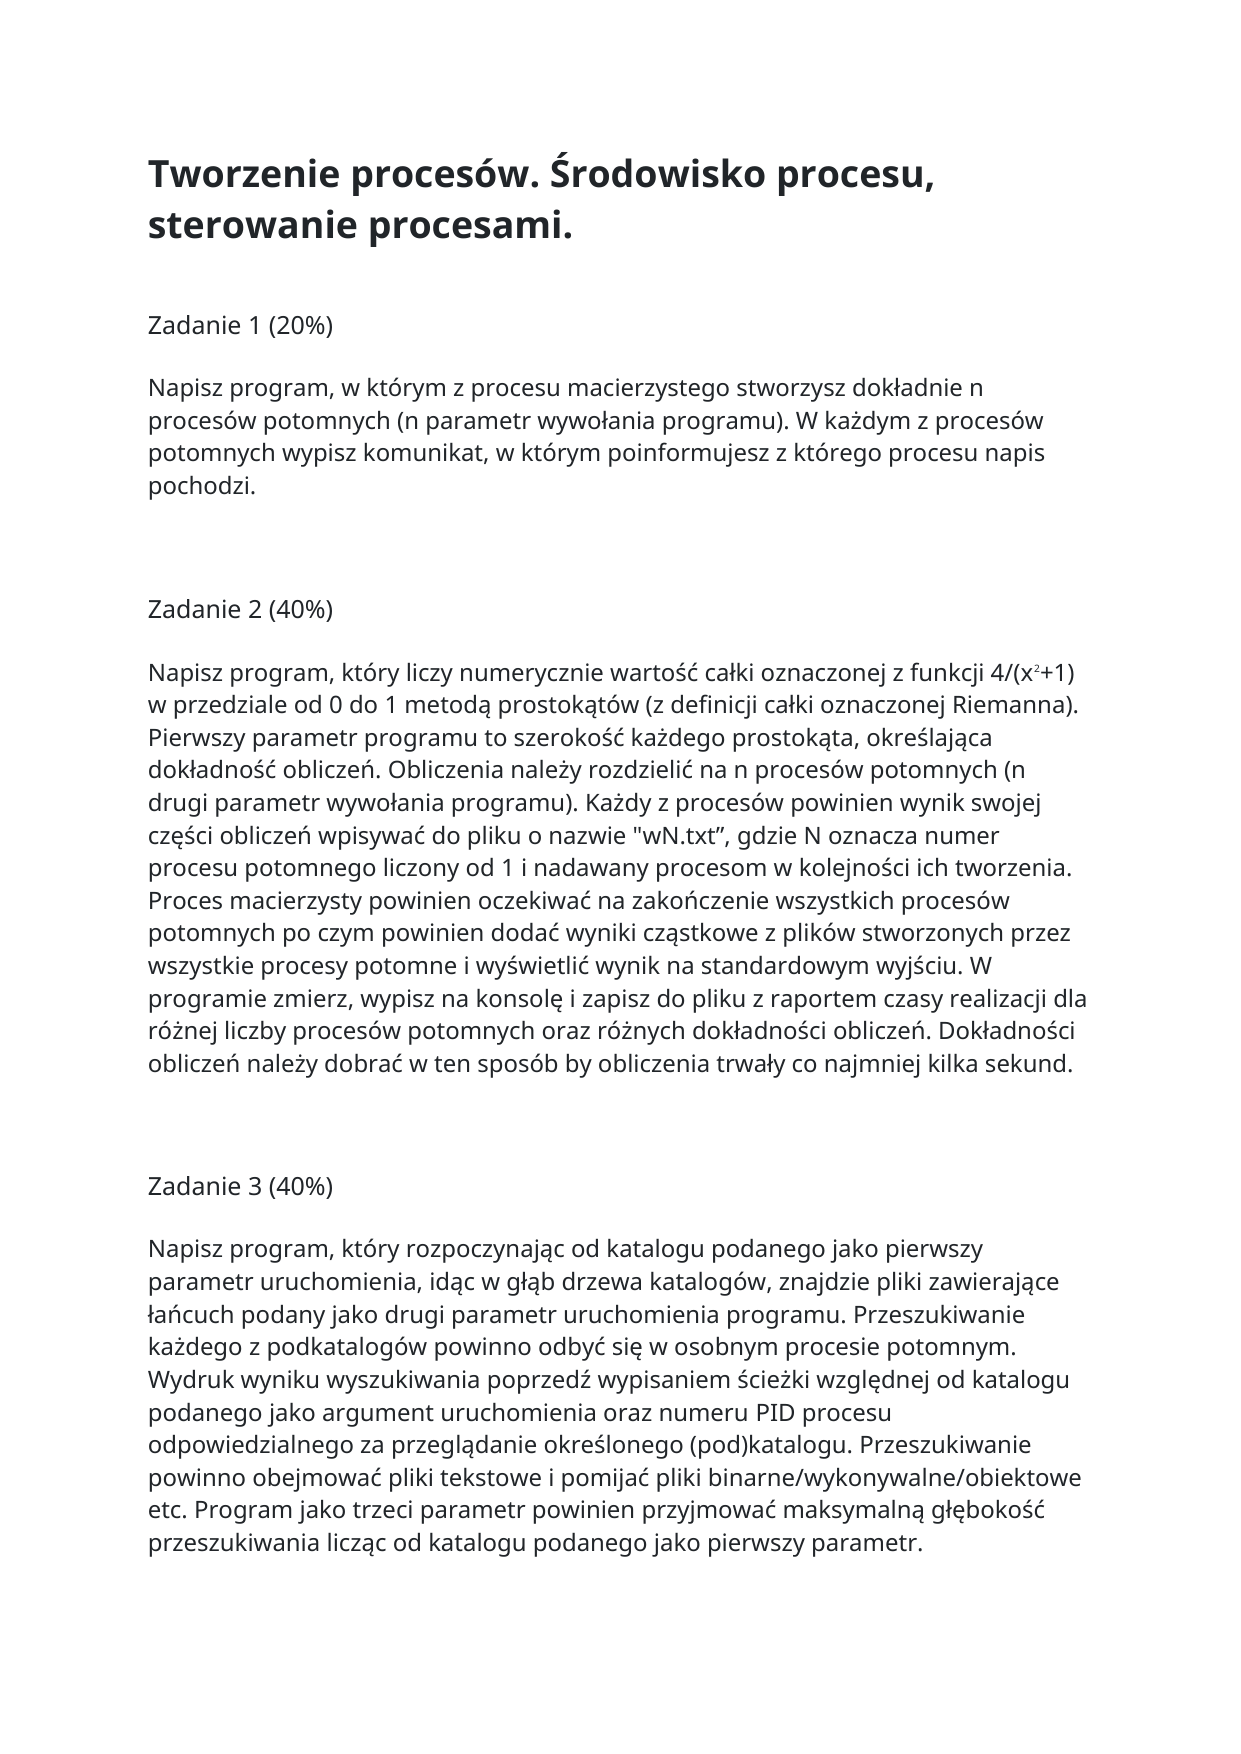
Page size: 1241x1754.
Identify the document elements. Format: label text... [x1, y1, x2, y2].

text Zadanie 3 (40%) [148, 1169, 1093, 1203]
text Zadanie 2 (40%) [148, 592, 1093, 626]
text Zadanie 1 (20%) [148, 308, 1093, 342]
text Napisz program, w którym z procesu macierzystego stworzysz dokładnie n procesów potomnych (n parametr wywołania programu). W każdym z procesów potomnych wypisz komunikat, w którym poinformujesz z którego procesu napis pochodzi. [148, 371, 1093, 501]
text Napisz program, który liczy numerycznie wartość całki oznaczonej z funkcji 4/(x2+1) w przedziale od 0 do 1 metodą prostokątów (z definicji całki oznaczonej Riemanna). Pierwszy parametr programu to szerokość każdego prostokąta, określająca dokładność obliczeń. Obliczenia należy rozdzielić na n procesów potomnych (n drugi parametr wywołania programu). Każdy z procesów powinien wynik swojej części obliczeń wpisywać do pliku o nazwie "wN.txt”, gdzie N oznacza numer procesu potomnego liczony od 1 i nadawany procesom w kolejności ich tworzenia. Proces macierzysty powinien oczekiwać na zakończenie wszystkich procesów potomnych po czym powinien dodać wyniki cząstkowe z plików stworzonych przez wszystkie procesy potomne i wyświetlić wynik na standardowym wyjściu. W programie zmierz, wypisz na konsolę i zapisz do pliku z raportem czasy realizacji dla różnej liczby procesów potomnych oraz różnych dokładności obliczeń. Dokładności obliczeń należy dobrać w ten sposób by obliczenia trwały co najmniej kilka sekund. [148, 655, 1093, 1079]
text Napisz program, który rozpoczynając od katalogu podanego jako pierwszy parametr uruchomienia, idąc w głąb drzewa katalogów, znajdzie pliki zawierające łańcuch podany jako drugi parametr uruchomienia programu. Przeszukiwanie każdego z podkatalogów powinno odbyć się w osobnym procesie potomnym. Wydruk wyniku wyszukiwania poprzedź wypisaniem ścieżki względnej od katalogu podanego jako argument uruchomienia oraz numeru PID procesu odpowiedzialnego za przeglądanie określonego (pod)katalogu. Przeszukiwanie powinno obejmować pliki tekstowe i pomijać pliki binarne/wykonywalne/obiektowe etc. Program jako trzeci parametr powinien przyjmować maksymalną głębokość przeszukiwania licząc od katalogu podanego jako pierwszy parametr. [148, 1232, 1093, 1558]
text Tworzenie procesów. Środowisko procesu, sterowanie procesami. [148, 148, 1093, 250]
